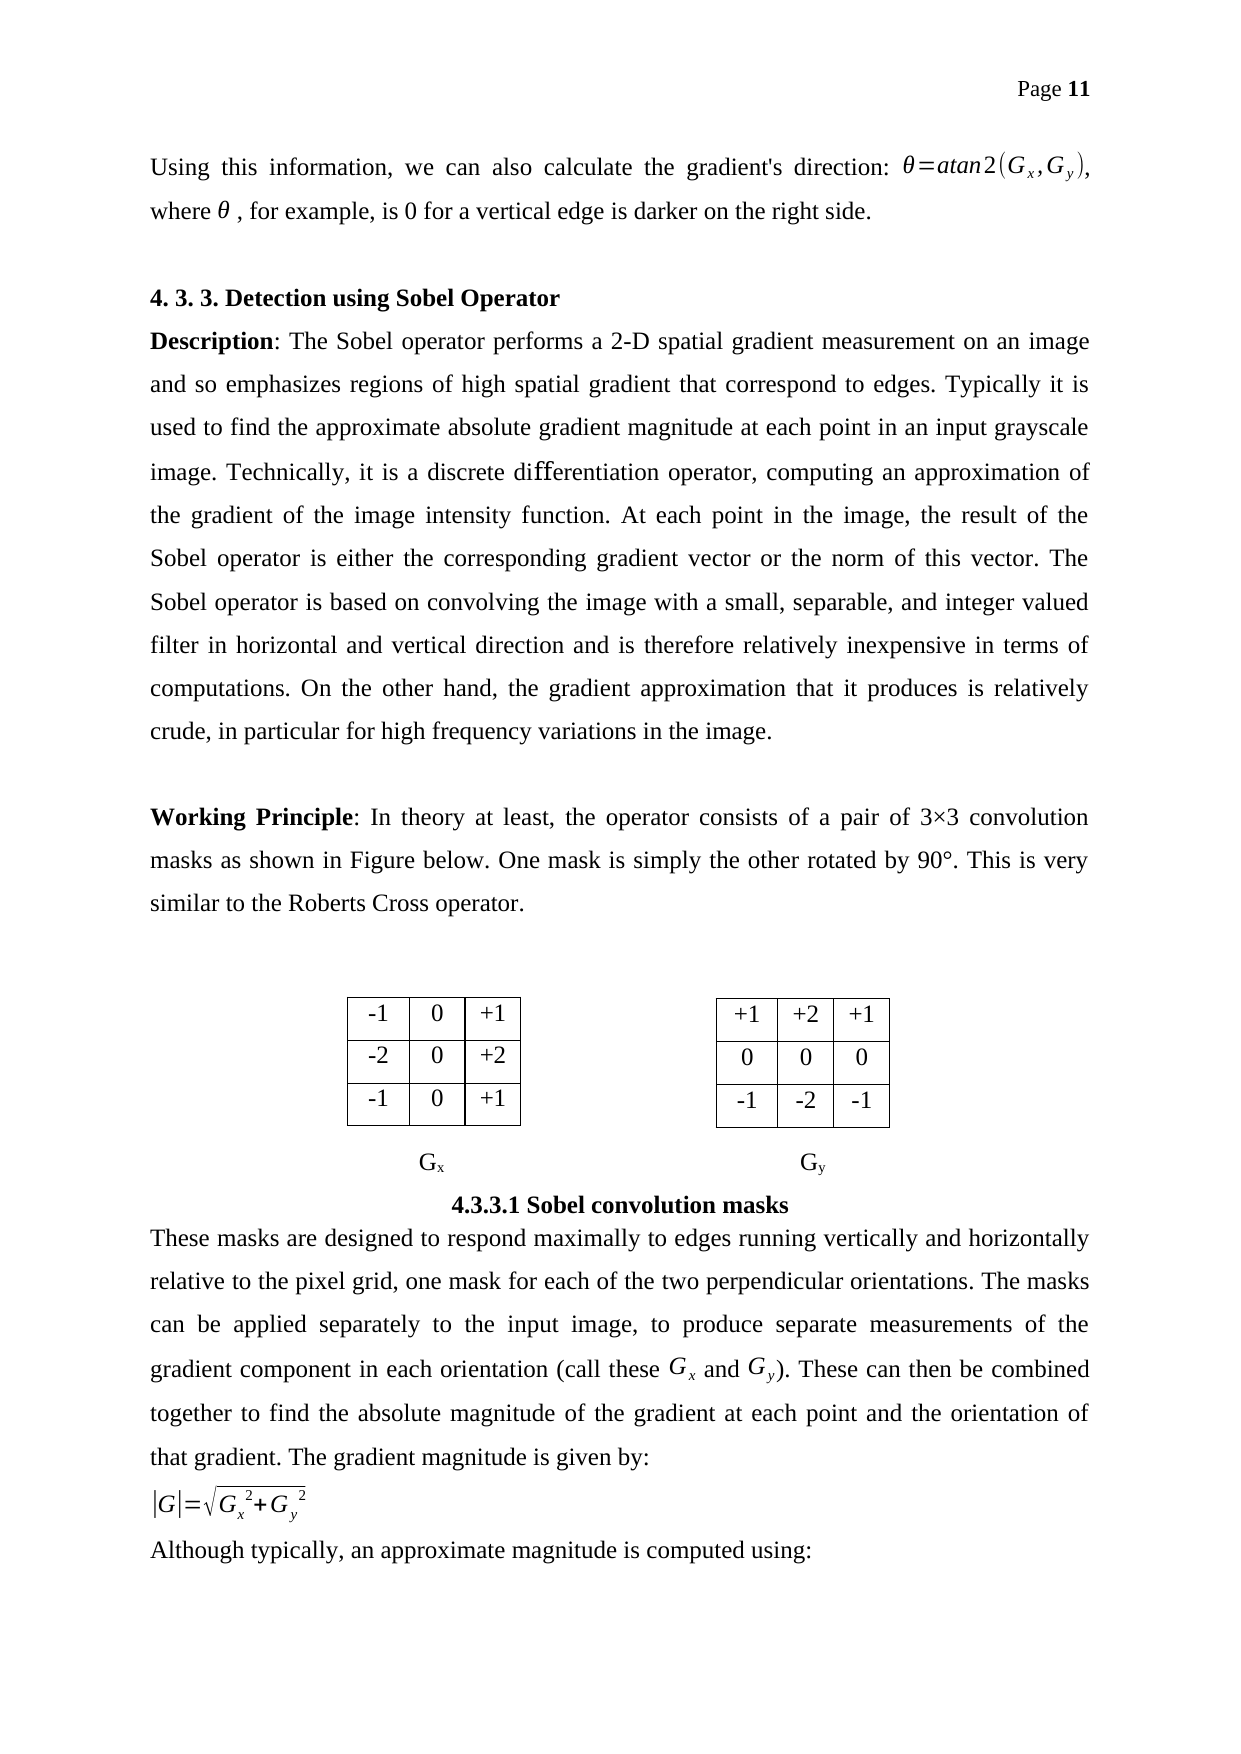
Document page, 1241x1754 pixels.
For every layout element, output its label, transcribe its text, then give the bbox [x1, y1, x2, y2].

table_cell -1 [834, 1085, 889, 1127]
text 4. 3. 3. Detection using Sobel Operator [150, 283, 1090, 311]
text Gx Gy [375, 1147, 1090, 1176]
table_header +1 [834, 999, 889, 1041]
table_header +2 [778, 999, 833, 1041]
table_cell -2 [348, 1041, 409, 1082]
table_cell -2 [778, 1085, 833, 1127]
table_header -1 [348, 998, 409, 1039]
table_cell 0 [834, 1042, 889, 1084]
table_header +1 [717, 999, 777, 1041]
table_cell 0 [410, 1084, 464, 1125]
table_cell 0 [717, 1042, 777, 1084]
text G = G x 2 + G y 2 {\displaystyle \mathbf {G} ={\sqrt {{\mathbf {G} _{x}}^{2}+{\mathbf {G} _{y}}^{2}}}} Using this information, we can also calculate the gradient's direction: , where , for example, is 0 for a vertical edge is darker on the right side. [150, 150, 1090, 225]
table_cell 0 [410, 1041, 464, 1082]
table_cell +1 [466, 1084, 520, 1125]
table_cell +2 [466, 1041, 520, 1082]
table_header +1 [466, 998, 520, 1039]
text 4.3.3.1 Sobel convolution masks [150, 1190, 1090, 1219]
table_cell 0 [778, 1042, 833, 1084]
text Description: The Sobel operator performs a 2-D spatial gradient measurement on an image and so emphasizes regions of high spatial gradient that correspond to edges. Typically it is used to find the approximate absolute gradient magnitude at each point in an input grayscale image. Technically, it is a discrete differentiation operator, computing an approximation of the gradient of the image intensity function. At each point in the image, the result of the Sobel operator is either the corresponding gradient vector or the norm of this vector. The Sobel operator is based on convolving the image with a small, separable, and integer valued filter in horizontal and vertical direction and is therefore relatively inexpensive in terms of computations. On the other hand, the gradient approximation that it produces is relatively crude, in particular for high frequency variations in the image. [150, 326, 1090, 745]
table_header 0 [410, 998, 464, 1039]
text Although typically, an approximate magnitude is computed using: [150, 1535, 1090, 1564]
text Working Principle: In theory at least, the operator consists of a pair of 3×3 convolution masks as shown in Figure below. One mask is simply the other rotated by 90°. This is very similar to the Roberts Cross operator. [150, 802, 1090, 917]
table_cell -1 [348, 1084, 409, 1125]
text These masks are designed to respond maximally to edges running vertically and horizontally relative to the pixel grid, one mask for each of the two perpendicular orientations. The masks can be applied separately to the input image, to produce separate measurements of the gradient component in each orientation (call these and ). These can then be combined together to find the absolute magnitude of the gradient at each point and the orientation of that gradient. The gradient magnitude is given by: [150, 1223, 1090, 1470]
table_cell -1 [717, 1085, 777, 1127]
